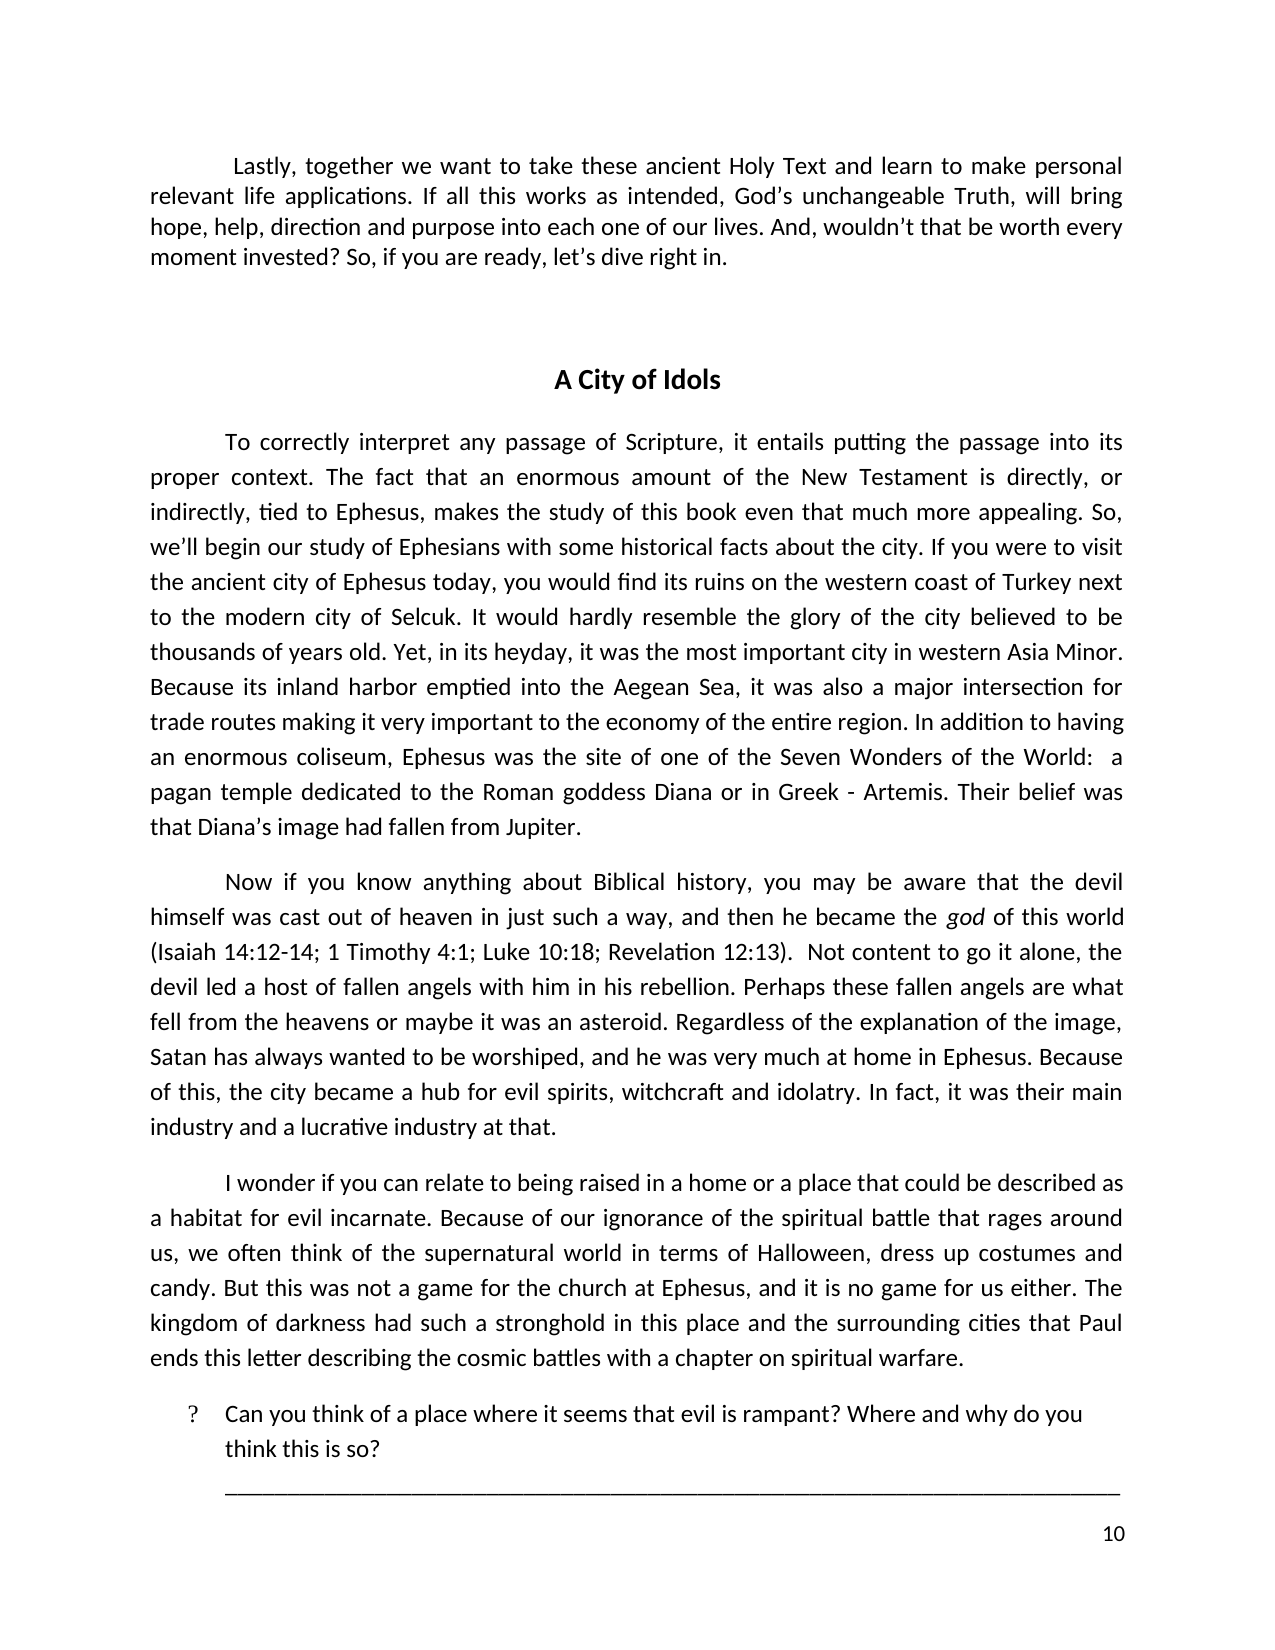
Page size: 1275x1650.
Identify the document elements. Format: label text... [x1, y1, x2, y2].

text Lastly, together we want to take these ancient Holy Text and learn to make personal relevant life applications. If all this works as intended, God’s unchangeable Truth, will bring hope, help, direction and purpose into each one of our lives. And, wouldn’t that be worth every moment invested? So, if you are ready, let’s dive right in. [150, 150, 1125, 272]
text Now if you know anything about Biblical history, you may be aware that the devil himself was cast out of heaven in just such a way, and then he became the god of this world (Isaiah 14:12-14; 1 Timothy 4:1; Luke 10:18; Revelation 12:13). Not content to go it alone, the devil led a host of fallen angels with him in his rebellion. Perhaps these fallen angels are what fell from the heavens or maybe it was an asteroid. Regardless of the explanation of the image, Satan has always wanted to be worshiped, and he was very much at home in Ephesus. Because of this, the city became a hub for evil spirits, witchcraft and idolatry. In fact, it was their main industry and a lucrative industry at that. [150, 867, 1125, 1142]
list Can you think of a place where it seems that evil is rampant? Where and why do you think this is so? ________________________________________________________________________ [187, 1398, 1125, 1499]
text A City of Idols [150, 361, 1125, 397]
text To correctly interpret any passage of Scripture, it entails putting the passage into its proper context. The fact that an enormous amount of the New Testament is directly, or indirectly, tied to Ephesus, makes the study of this book even that much more appealing. So, we’ll begin our study of Ephesians with some historical facts about the city. If you were to visit the ancient city of Ephesus today, you would find its ruins on the western coast of Turkey next to the modern city of Selcuk. It would hardly resemble the glory of the city believed to be thousands of years old. Yet, in its heyday, it was the most important city in western Asia Minor. Because its inland harbor emptied into the Aegean Sea, it was also a major intersection for trade routes making it very important to the economy of the entire region. In addition to having an enormous coliseum, Ephesus was the site of one of the Seven Wonders of the World: a pagan temple dedicated to the Roman goddess Diana or in Greek - Artemis. Their belief was that Diana’s image had fallen from Jupiter. [150, 426, 1125, 841]
text I wonder if you can relate to being raised in a home or a place that could be described as a habitat for evil incarnate. Because of our ignorance of the spiritual battle that rages around us, we often think of the supernatural world in terms of Halloween, dress up costumes and candy. But this was not a game for the church at Ephesus, and it is no game for us either. The kingdom of darkness had such a stronghold in this place and the surrounding cities that Paul ends this letter describing the cosmic battles with a chapter on spiritual warfare. [150, 1167, 1125, 1373]
